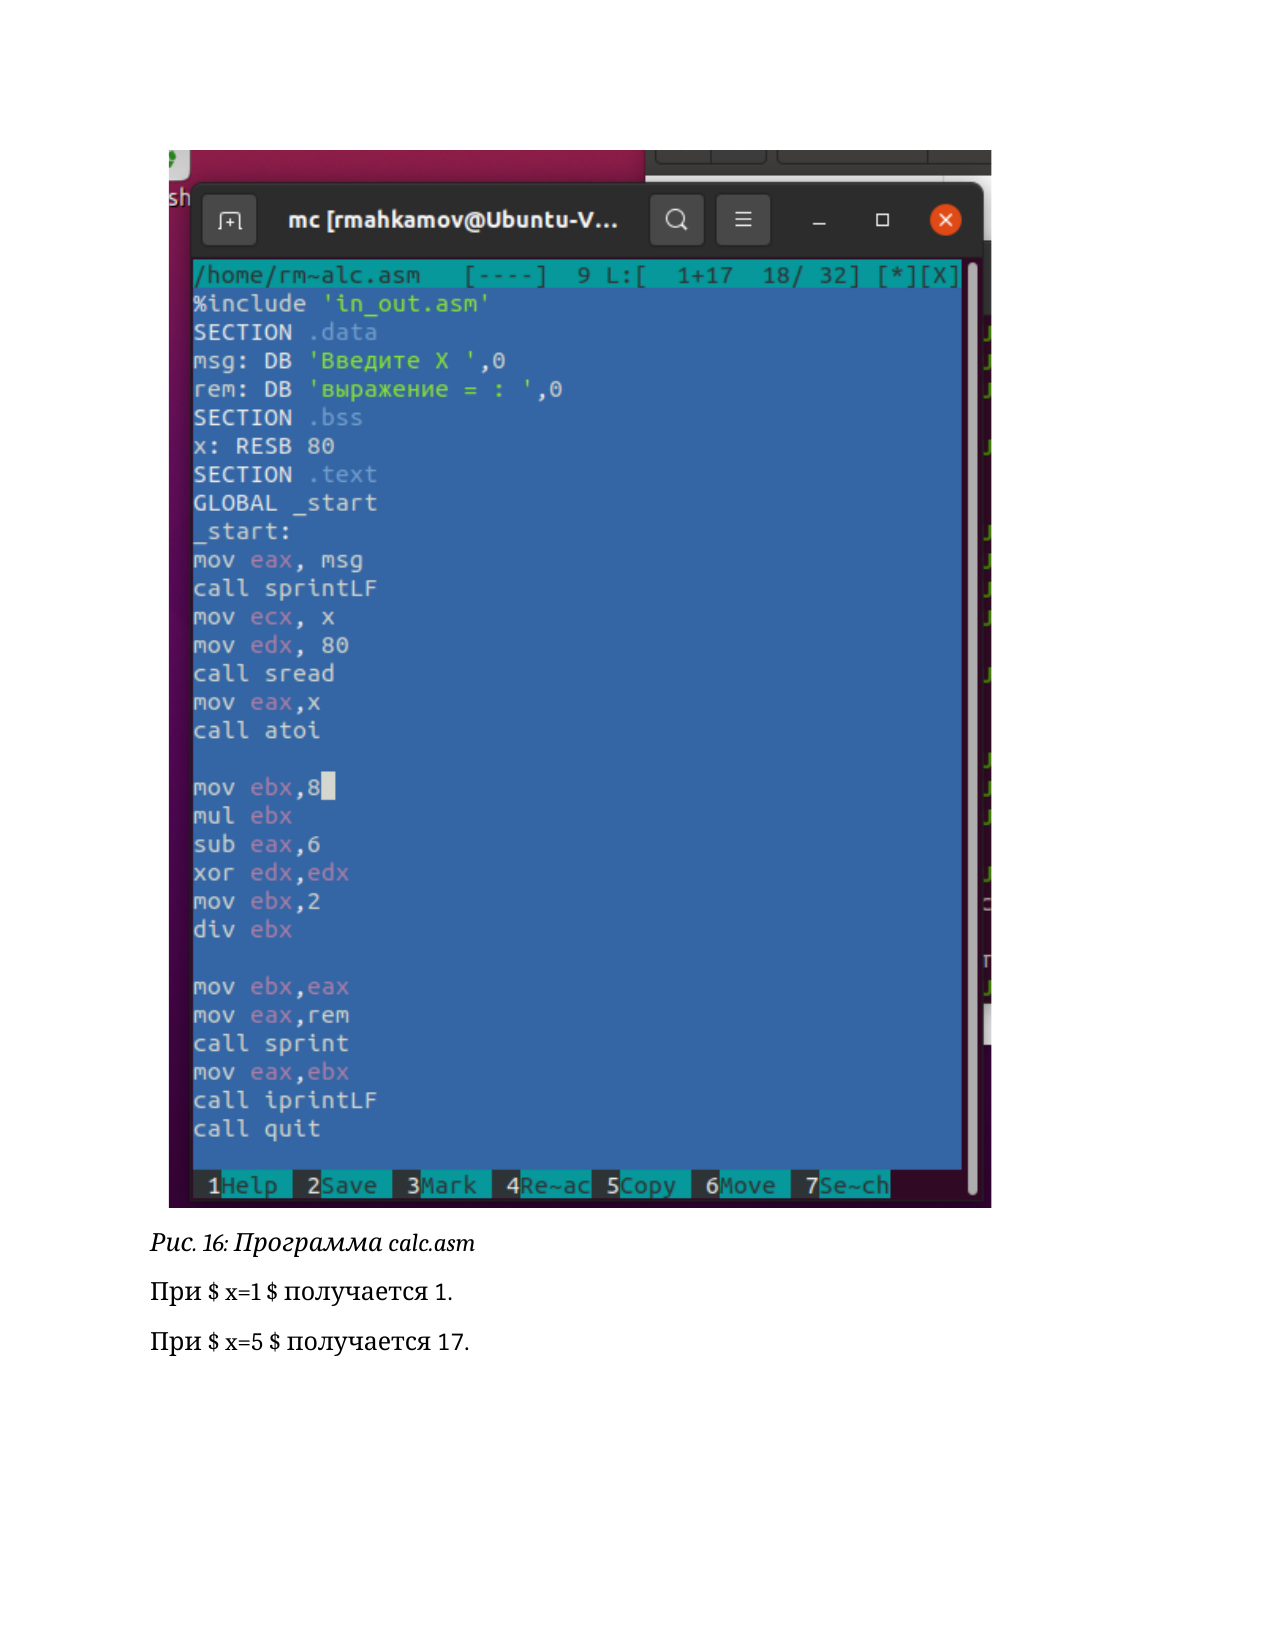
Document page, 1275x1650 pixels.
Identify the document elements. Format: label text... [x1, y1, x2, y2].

picture [168, 150, 992, 1208]
text Рис. 16: Программа calc.asm [150, 1229, 1125, 1257]
text При $ x=1 $ получается 1. [150, 1276, 1125, 1307]
text При $ x=5 $ получается 17. [150, 1326, 1125, 1357]
